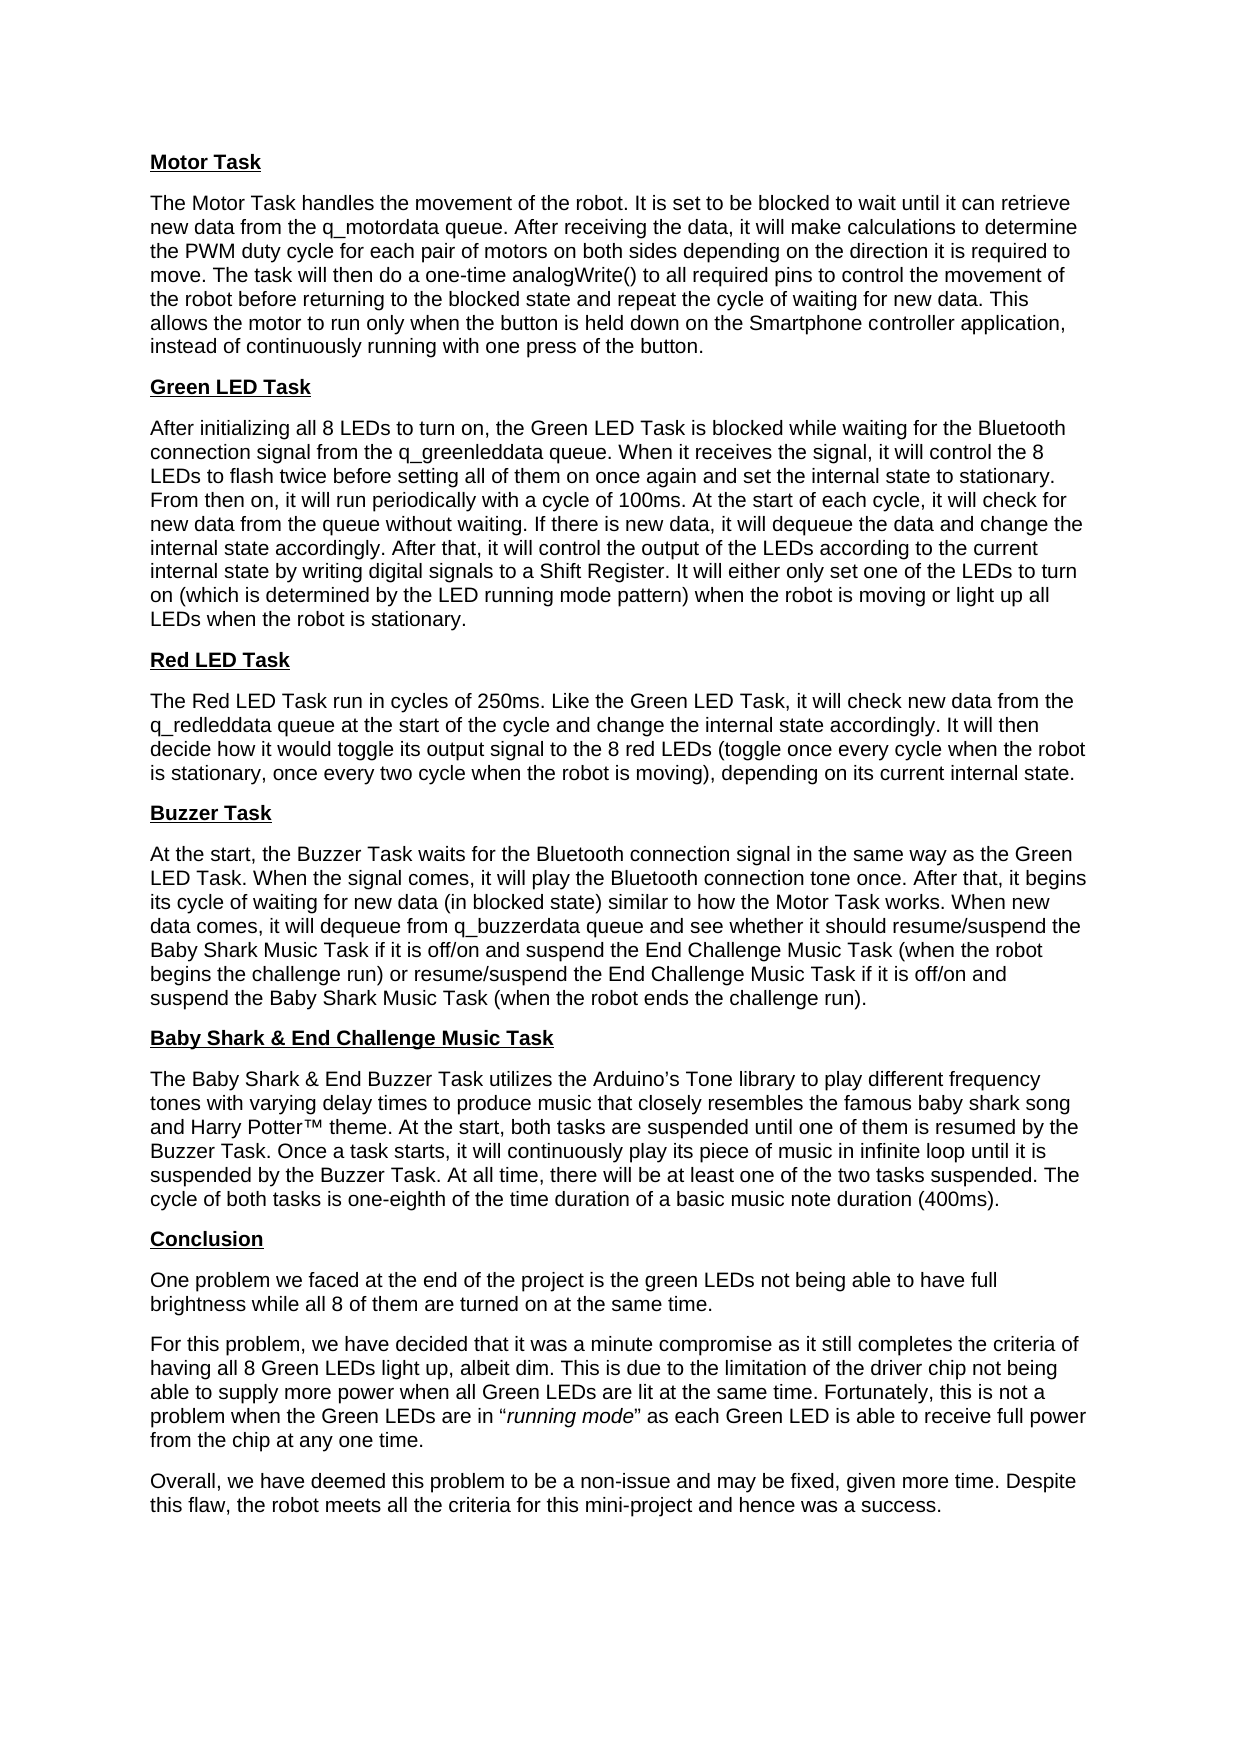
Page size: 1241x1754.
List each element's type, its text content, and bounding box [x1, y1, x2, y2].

text The Motor Task handles the movement of the robot. It is set to be blocked to wait until it can retrieve new data from the q_motordata queue. After receiving the data, it will make calculations to determine the PWM duty cycle for each pair of motors on both sides depending on the direction it is required to move. The task will then do a one-time analogWrite() to all required pins to control the movement of the robot before returning to the blocked state and repeat the cycle of waiting for new data. This allows the motor to run only when the button is held down on the Smartphone controller application, instead of continuously running with one press of the button. [150, 191, 1090, 358]
text The Red LED Task run in cycles of 250ms. Like the Green LED Task, it will check new data from the q_redleddata queue at the start of the cycle and change the internal state accordingly. It will then decide how it would toggle its output signal to the 8 red LEDs (toggle once every cycle when the robot is stationary, once every two cycle when the robot is moving), depending on its current internal state. [150, 688, 1090, 784]
text Overall, we have deemed this problem to be a non-issue and may be fixed, given more time. Despite this flaw, the robot meets all the criteria for this mini-project and hence was a success. [150, 1469, 1090, 1517]
text One problem we faced at the end of the project is the green LEDs not being able to have full brightness while all 8 of them are turned on at the same time. [150, 1268, 1090, 1316]
text Conclusion [150, 1227, 1090, 1251]
text The Baby Shark & End Buzzer Task utilizes the Arduino’s Tone library to play different frequency tones with varying delay times to produce music that closely resembles the famous baby shark song and Harry Potter™ theme. At the start, both tasks are suspended until one of them is resumed by the Buzzer Task. Once a task starts, it will continuously play its piece of music in infinite loop until it is suspended by the Buzzer Task. At all time, there will be at least one of the two tasks suspended. The cycle of both tasks is one-eighth of the time duration of a basic music note duration (400ms). [150, 1067, 1090, 1210]
text Red LED Task [150, 648, 1090, 672]
text Baby Shark & End Challenge Music Task [150, 1026, 1090, 1050]
text For this problem, we have decided that it was a minute compromise as it still completes the criteria of having all 8 Green LEDs light up, albeit dim. This is due to the limitation of the driver chip not being able to supply more power when all Green LEDs are lit at the same time. Fortunately, this is not a problem when the Green LEDs are in “running mode” as each Green LED is able to receive full power from the chip at any one time. [150, 1332, 1090, 1452]
text Green LED Task [150, 375, 1090, 399]
text After initializing all 8 LEDs to turn on, the Green LED Task is blocked while waiting for the Bluetooth connection signal from the q_greenleddata queue. When it receives the signal, it will control the 8 LEDs to flash twice before setting all of them on once again and set the internal state to stationary. From then on, it will run periodically with a cycle of 100ms. At the start of each cycle, it will check for new data from the queue without waiting. If there is new data, it will dequeue the data and change the internal state accordingly. After that, it will control the output of the LEDs according to the current internal state by writing digital signals to a Shift Register. It will either only set one of the LEDs to turn on (which is determined by the LED running mode pattern) when the robot is moving or light up all LEDs when the robot is stationary. [150, 416, 1090, 631]
text At the start, the Buzzer Task waits for the Bluetooth connection signal in the same way as the Green LED Task. When the signal comes, it will play the Bluetooth connection tone once. After that, it begins its cycle of waiting for new data (in blocked state) similar to how the Motor Task works. When new data comes, it will dequeue from q_buzzerdata queue and see whether it should resume/suspend the Baby Shark Music Task if it is off/on and suspend the End Challenge Music Task (when the robot begins the challenge run) or resume/suspend the End Challenge Music Task if it is off/on and suspend the Baby Shark Music Task (when the robot ends the challenge run). [150, 842, 1090, 1009]
text Buzzer Task [150, 801, 1090, 825]
text Motor Task [150, 150, 1090, 174]
